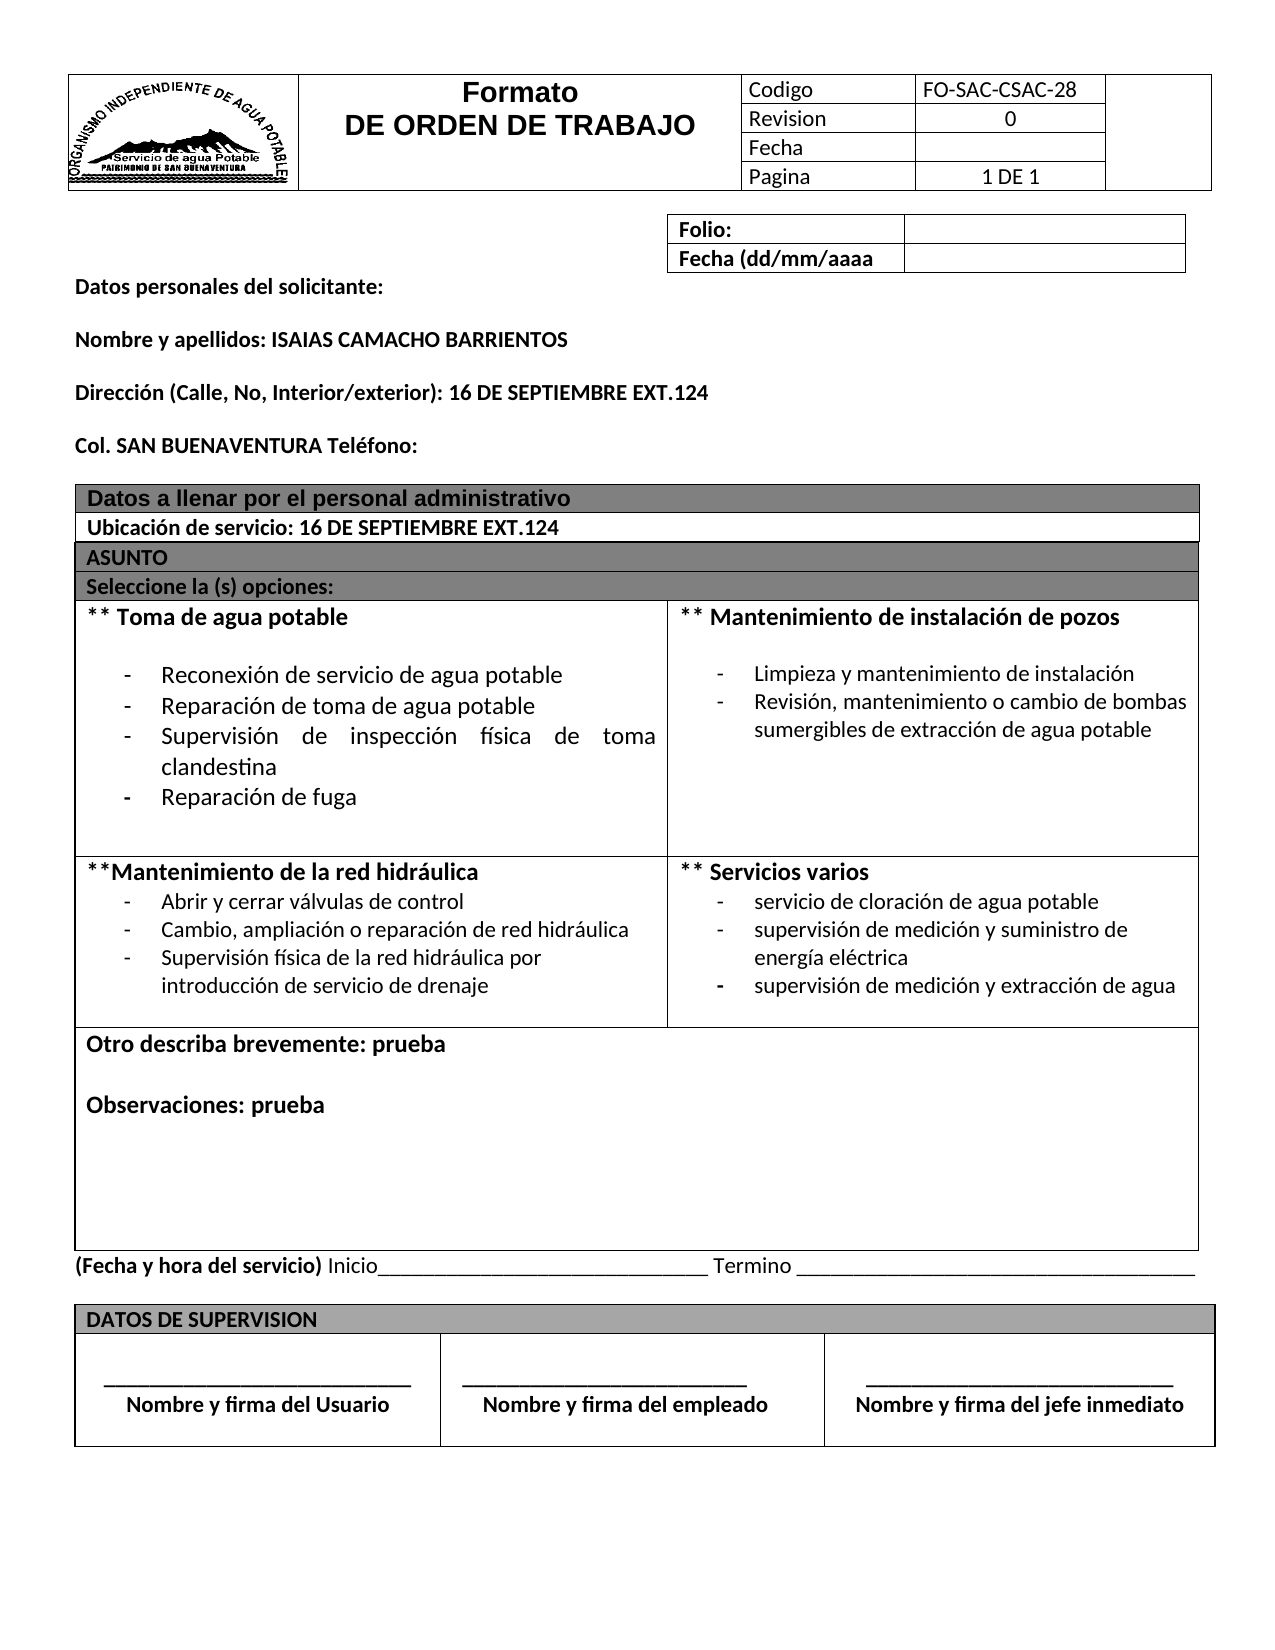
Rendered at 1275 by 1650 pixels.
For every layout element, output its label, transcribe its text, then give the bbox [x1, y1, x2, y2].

table_cell ** Servicios varios servicio de cloración de agua potable supervisión de medición y suministro de energía eléctrica supervisión de medición y extracción de agua [668, 857, 1198, 1027]
table_cell Seleccione la (s) opciones: [76, 572, 1198, 600]
table_cell ** Toma de agua potable Reconexión de servicio de agua potable Reparación de toma de agua potable Supervisión de inspección física de toma clandestina Reparación de fuga [76, 601, 667, 856]
table_cell Fecha (dd/mm/aaaa [668, 244, 904, 272]
table_cell _________________________ Nombre y firma del empleado [441, 1334, 824, 1446]
table_cell Otro describa brevemente: prueba Observaciones: prueba [76, 1028, 1198, 1250]
table_cell ___________________________ Nombre y firma del jefe inmediato [825, 1334, 1214, 1446]
table_cell ___________________________ Nombre y firma del Usuario [76, 1334, 440, 1446]
text Dirección (Calle, No, Interior/exterior): 16 DE SEPTIEMBRE EXT.124 [75, 378, 1200, 406]
table_header Datos a llenar por el personal administrativo [76, 485, 1199, 512]
text Col. SAN BUENAVENTURA Teléfono: [75, 431, 1200, 459]
text Datos personales del solicitante: [75, 272, 1200, 300]
table_header ASUNTO [76, 543, 1198, 571]
table_cell Ubicación de servicio: 16 DE SEPTIEMBRE EXT.124 [76, 513, 1199, 541]
table_header Folio: [668, 215, 904, 243]
table_cell ** Mantenimiento de instalación de pozos Limpieza y mantenimiento de instalación Revisión, mantenimiento o cambio de bombas sumergibles de extracción de agua potable [668, 601, 1198, 856]
table_header [905, 215, 1185, 243]
text Nombre y apellidos: ISAIAS CAMACHO BARRIENTOS [75, 325, 1200, 353]
table_header DATOS DE SUPERVISION [76, 1305, 1214, 1333]
table_cell [905, 244, 1185, 272]
table_cell **Mantenimiento de la red hidráulica Abrir y cerrar válvulas de control Cambio, ampliación o reparación de red hidráulica Supervisión física de la red hidráulica por introducción de servicio de drenaje [76, 857, 667, 1027]
picture [69, 80, 289, 185]
text (Fecha y hora del servicio) Inicio_____________________________ Termino ___________________________________ [75, 1251, 1200, 1279]
